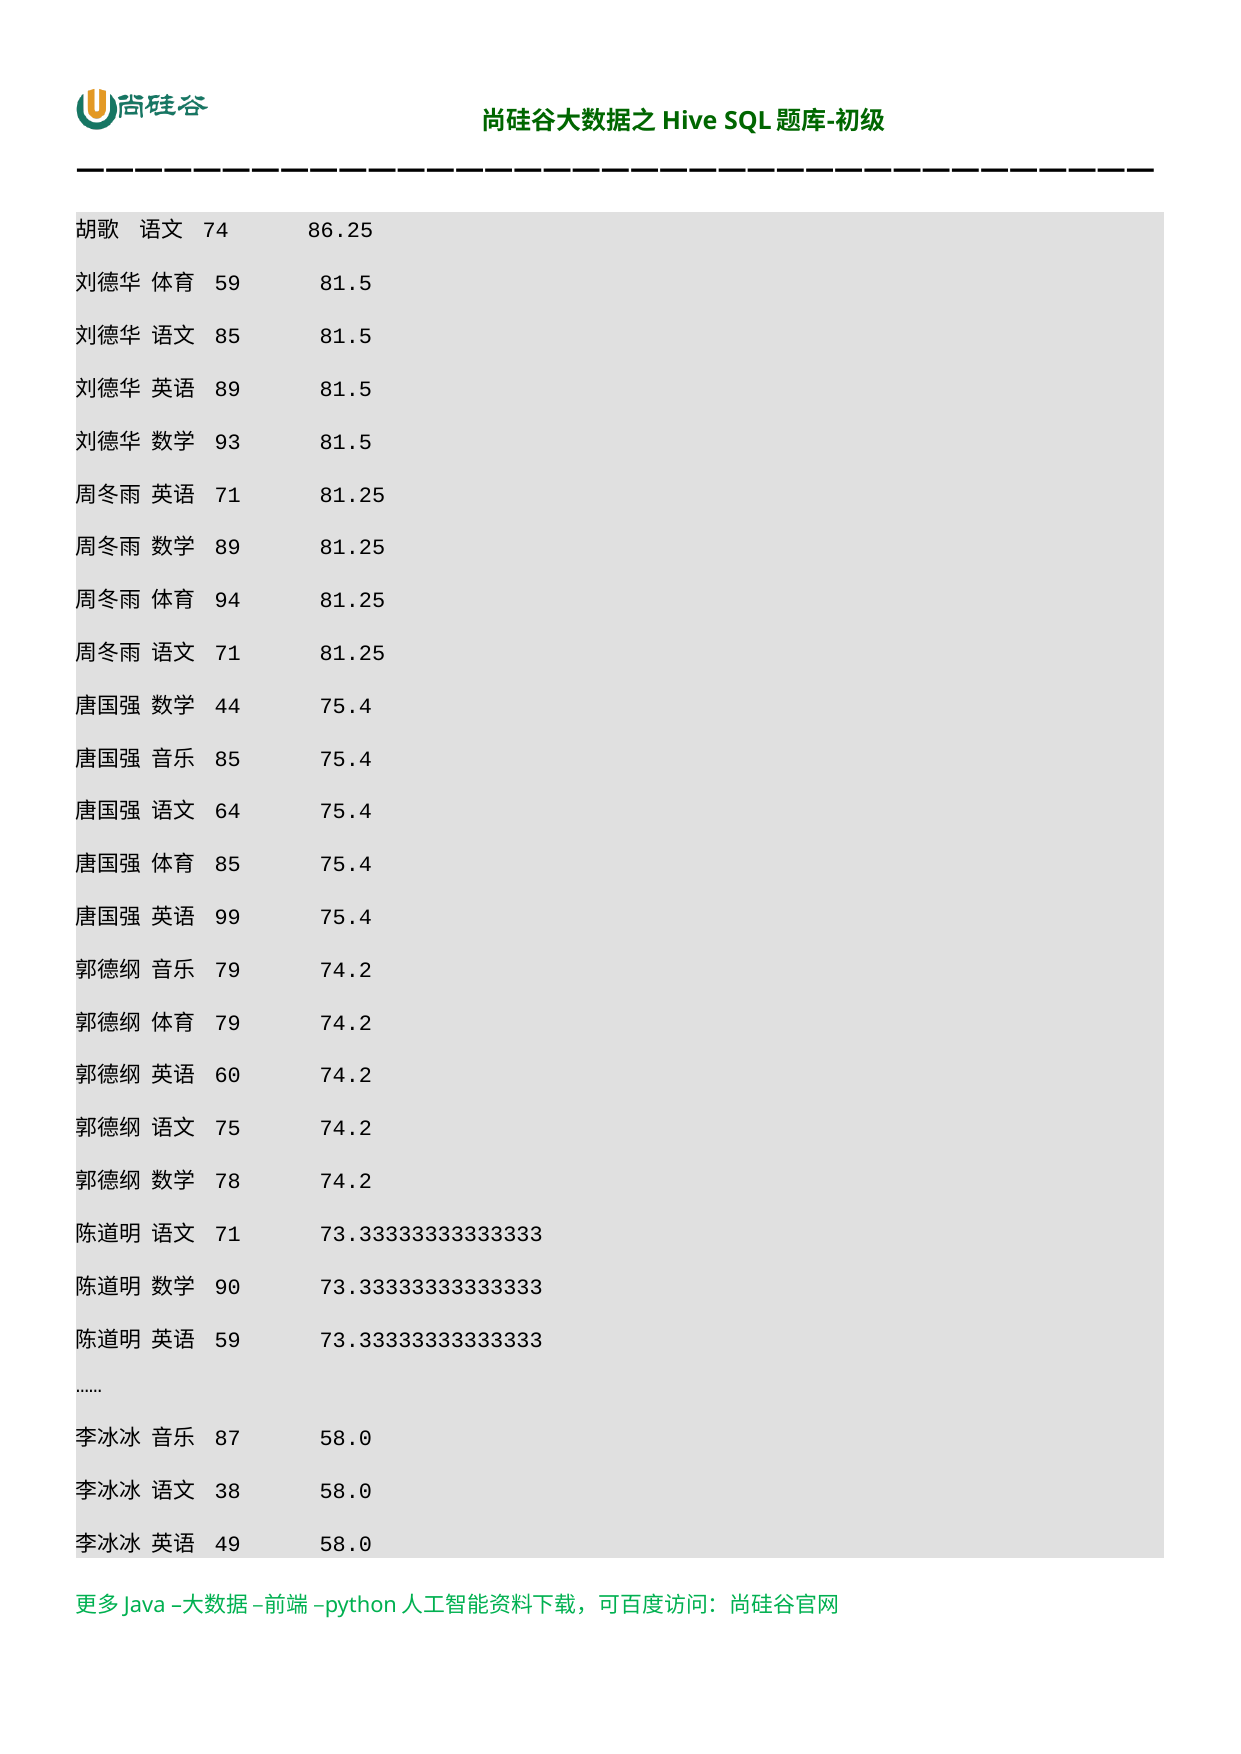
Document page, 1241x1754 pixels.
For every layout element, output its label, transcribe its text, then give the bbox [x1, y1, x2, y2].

text 周冬雨 英语 71 81.25 [214, 477, 1164, 508]
text 唐国强 体育 85 75.4 [214, 846, 1164, 878]
text 李冰冰 语文 38 58.0 [214, 1473, 1164, 1505]
text 刘德华 英语 89 81.5 [214, 371, 1164, 403]
text 陈道明 英语 59 73.33333333333333 [214, 1322, 1164, 1353]
text 唐国强 音乐 85 75.4 [214, 741, 1164, 773]
text 陈道明 数学 90 73.33333333333333 [214, 1269, 1164, 1301]
text 陈道明 语文 71 73.33333333333333 [214, 1216, 1164, 1248]
text 刘德华 体育 59 81.5 [214, 265, 1164, 297]
text 郭德纲 英语 60 74.2 [76, 1057, 1164, 1089]
text 周冬雨 体育 94 81.25 [214, 582, 1164, 614]
text 李冰冰 英语 49 58.0 [214, 1526, 1164, 1558]
picture [75, 88, 209, 130]
text 刘德华 数学 93 81.5 [214, 424, 1164, 456]
text 唐国强 英语 99 75.4 [214, 899, 1164, 931]
text 李冰冰 音乐 87 58.0 [214, 1420, 1164, 1452]
text 唐国强 语文 64 75.4 [76, 793, 1164, 825]
text 郭德纲 音乐 79 74.2 [214, 952, 1164, 984]
text 郭德纲 体育 79 74.2 [214, 1005, 1164, 1037]
text 唐国强 数学 44 75.4 [214, 688, 1164, 720]
text …… [76, 1374, 1164, 1399]
text 刘德华 语文 85 81.5 [214, 318, 1164, 350]
text 周冬雨 数学 89 81.25 [214, 529, 1164, 561]
text 胡歌 语文 74 86.25 [76, 212, 1164, 244]
text 郭德纲 数学 78 74.2 [214, 1163, 1164, 1195]
text 周冬雨 语文 71 81.25 [214, 635, 1164, 667]
text 郭德纲 语文 75 74.2 [214, 1110, 1164, 1142]
